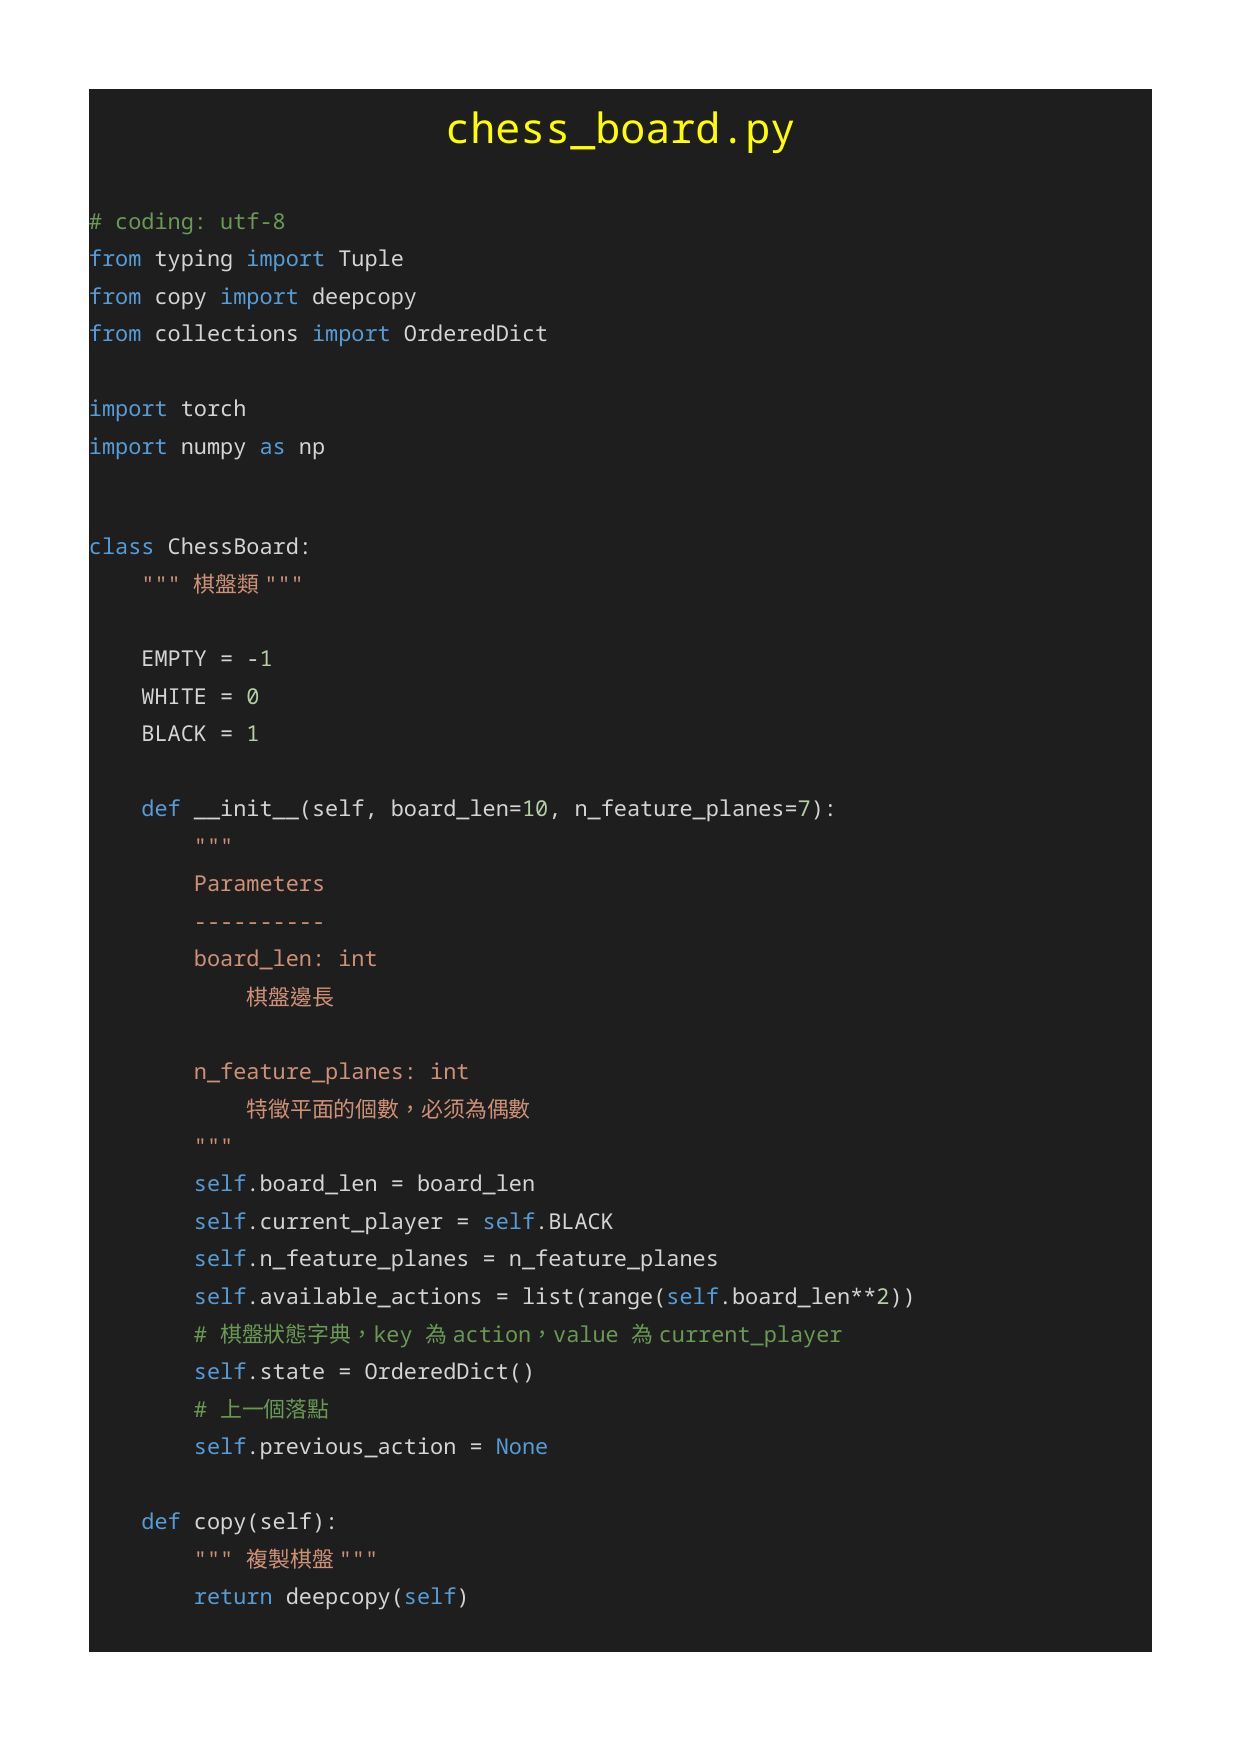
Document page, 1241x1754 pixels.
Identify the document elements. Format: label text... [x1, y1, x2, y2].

text # coding: utf-8 [89, 202, 1152, 239]
text self.previous_action = None [89, 1427, 1152, 1464]
text from typing import Tuple [89, 239, 1152, 277]
text board_len: int [89, 939, 1152, 977]
text Parameters [89, 864, 1152, 902]
text """ 複製棋盤 """ [89, 1539, 1152, 1577]
text class ChessBoard: [89, 527, 1152, 564]
text n_feature_planes: int [89, 1052, 1152, 1089]
text def __init__(self, board_len=10, n_feature_planes=7): [89, 789, 1152, 827]
text import torch [89, 389, 1152, 427]
text """ [89, 1127, 1152, 1164]
text def copy(self): [89, 1502, 1152, 1539]
text self.n_feature_planes = n_feature_planes [89, 1239, 1152, 1277]
text # 棋盤狀態字典，key 為 action，value 為 current_player [89, 1314, 1152, 1352]
text 棋盤邊長 [89, 977, 1152, 1014]
text EMPTY = -1 [89, 639, 1152, 677]
text WHITE = 0 [89, 677, 1152, 714]
text from collections import OrderedDict [89, 314, 1152, 352]
text self.current_player = self.BLACK [89, 1202, 1152, 1239]
text chess_board.py [89, 89, 1152, 164]
text import numpy as np [89, 427, 1152, 464]
text """ 棋盤類 """ [89, 564, 1152, 602]
text from copy import deepcopy [89, 277, 1152, 314]
text self.available_actions = list(range(self.board_len**2)) [89, 1277, 1152, 1314]
text 特徵平面的個數，必须為偶數 [89, 1089, 1152, 1127]
text """ [89, 827, 1152, 864]
text # 上一個落點 [89, 1389, 1152, 1427]
text ---------- [89, 902, 1152, 939]
text self.state = OrderedDict() [89, 1352, 1152, 1389]
text self.board_len = board_len [89, 1164, 1152, 1202]
text BLACK = 1 [89, 714, 1152, 752]
text return deepcopy(self) [89, 1577, 1152, 1614]
